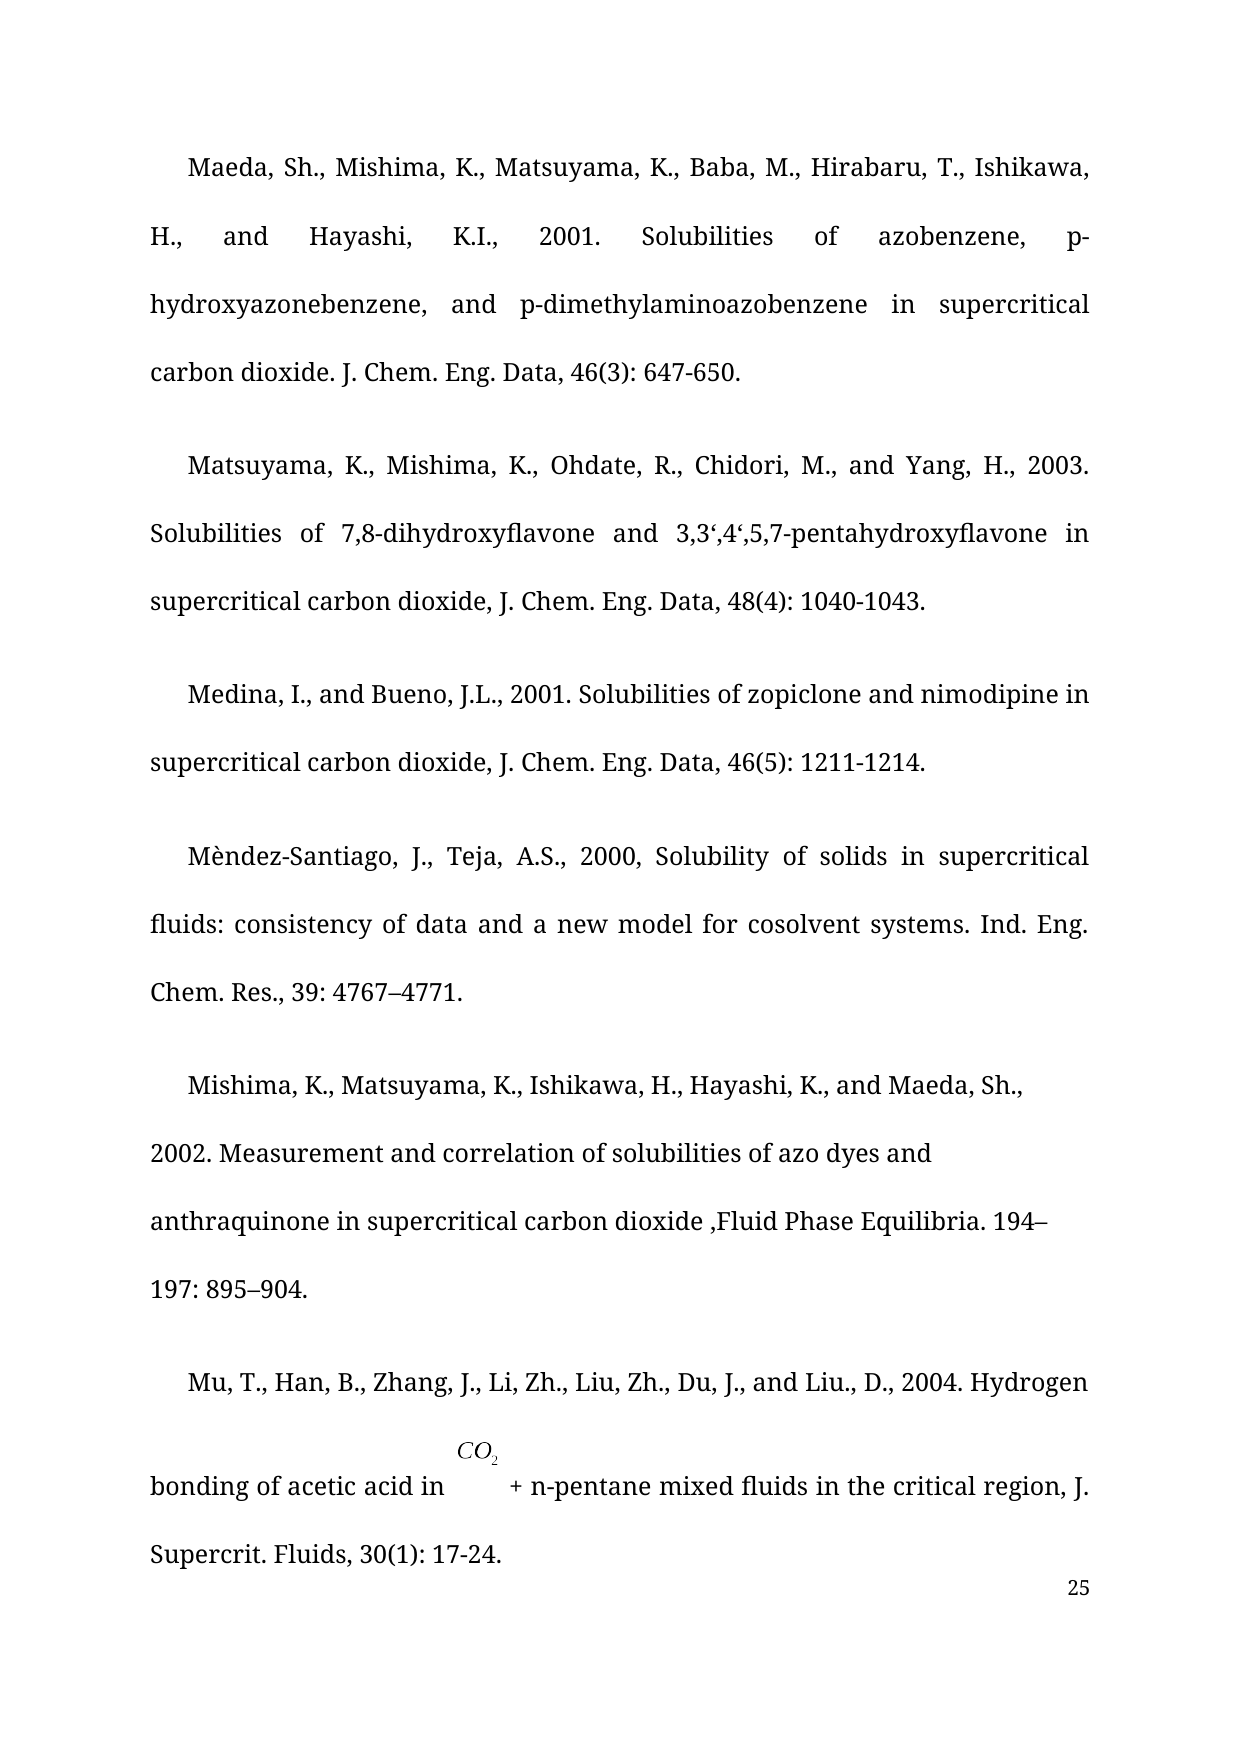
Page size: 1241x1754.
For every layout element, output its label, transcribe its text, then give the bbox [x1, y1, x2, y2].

text Mishima, K., Matsuyama, K., Ishikawa, H., Hayashi, K., and Maeda, Sh., 2002. Measurement and correlation of solubilities of azo dyes and anthraquinone in supercritical carbon dioxide ,Fluid Phase Equilibria. 194–197: 895–904. [150, 1067, 1090, 1306]
text Mèndez-Santiago, J., Teja, A.S., 2000, Solubility of solids in supercritical fluids: consistency of data and a new model for cosolvent systems. Ind. Eng. Chem. Res., 39: 4767–4771. [150, 838, 1090, 1008]
text Mu, T., Han, B., Zhang, J., Li, Zh., Liu, Zh., Du, J., and Liu., D., 2004. Hydrogen bonding of acetic acid in + n-pentane mixed fluids in the critical region, J. Supercrit. Fluids, 30(1): 17-24. [150, 1365, 1090, 1571]
text Maeda, Sh., Mishima, K., Matsuyama, K., Baba, M., Hirabaru, T., Ishikawa, H., and Hayashi, K.I., 2001. Solubilities of azobenzene, p-hydroxyazonebenzene, and p-dimethylaminoazobenzene in supercritical carbon dioxide. J. Chem. Eng. Data, 46(3): 647-650. [150, 150, 1090, 388]
text Medina, I., and Bueno, J.L., 2001. Solubilities of zopiclone and nimodipine in supercritical carbon dioxide, J. Chem. Eng. Data, 46(5): 1211-1214. [150, 677, 1090, 779]
text Matsuyama, K., Mishima, K., Ohdate, R., Chidori, M., and Yang, H., 2003. Solubilities of 7,8-dihydroxyflavone and 3,3‘,4‘,5,7-pentahydroxyflavone in supercritical carbon dioxide, J. Chem. Eng. Data, 48(4): 1040-1043. [150, 447, 1090, 618]
